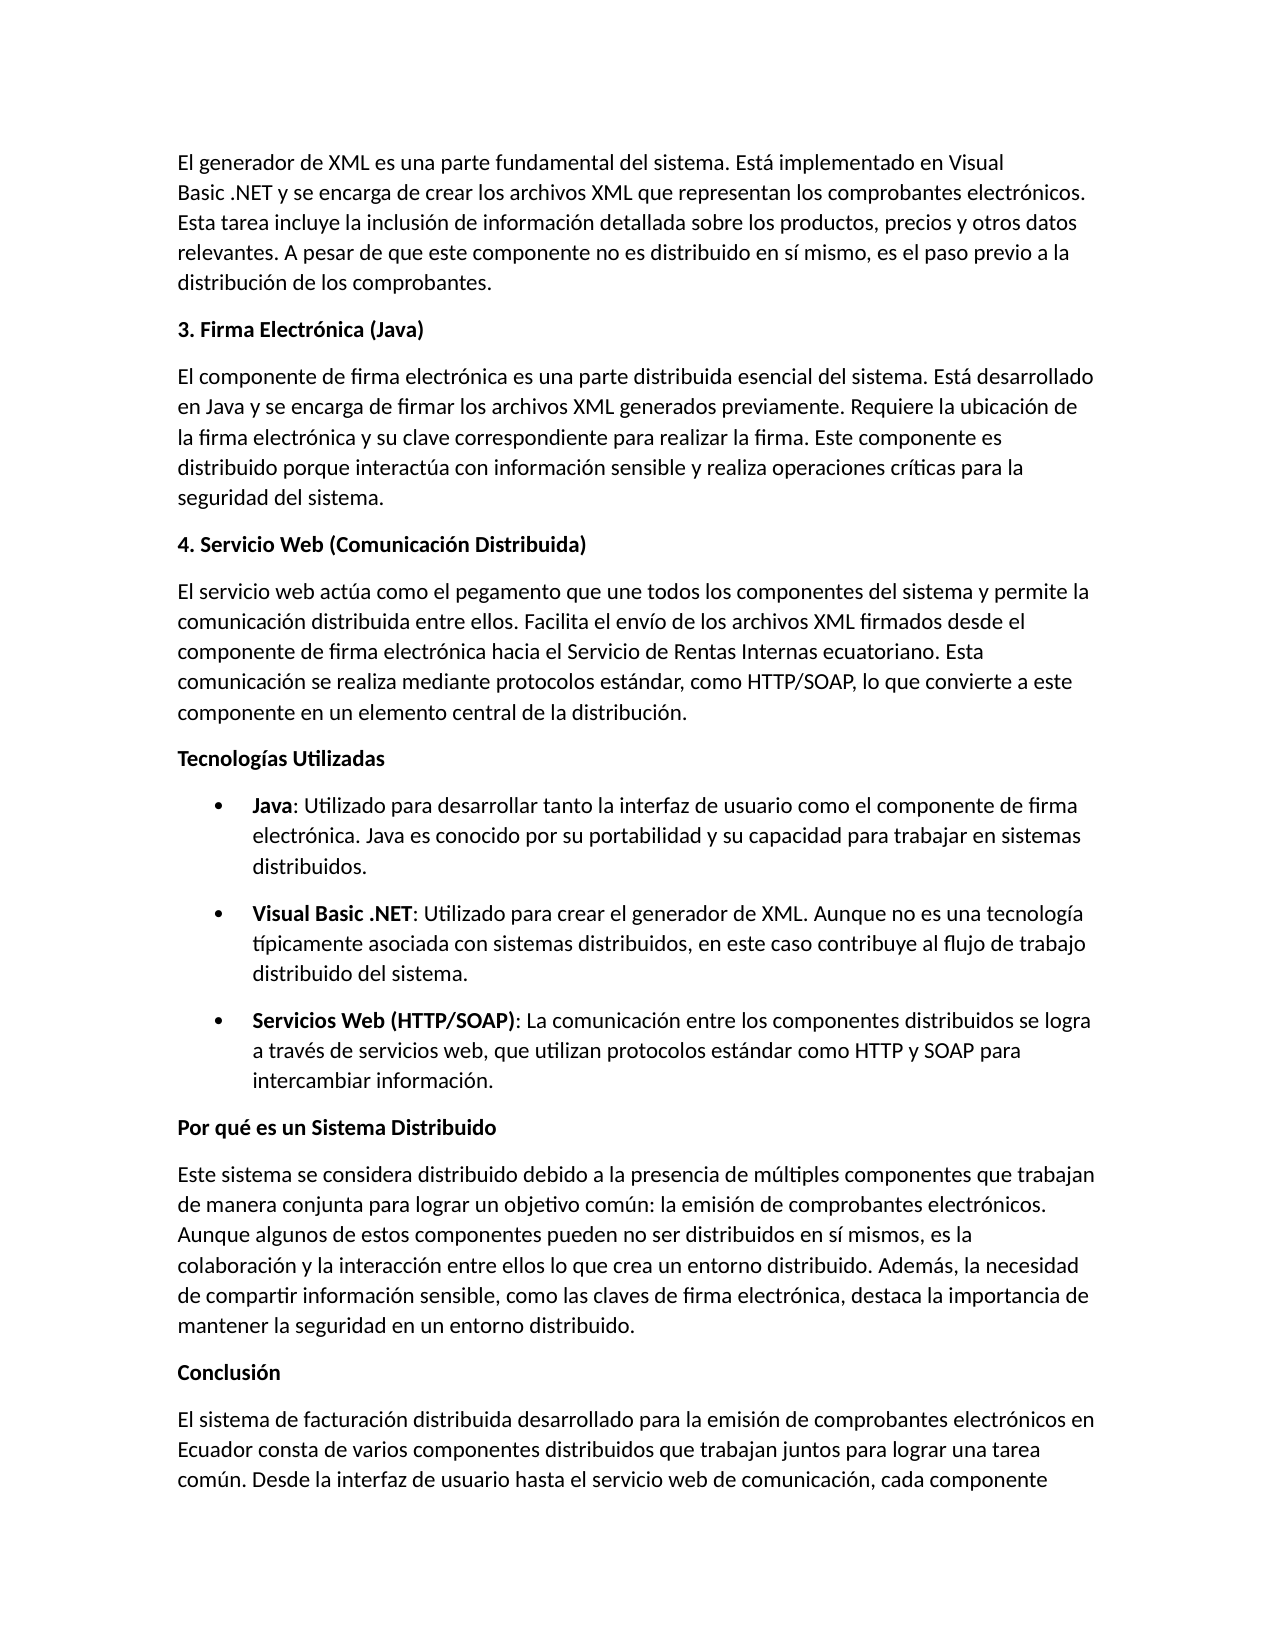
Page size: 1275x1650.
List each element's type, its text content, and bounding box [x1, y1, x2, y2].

text 4. Servicio Web (Comunicación Distribuida) [177, 530, 1098, 558]
list Java: Utilizado para desarrollar tanto la interfaz de usuario como el componente de firma electrónica. Java es conocido por su portabilidad y su capacidad para trabajar en sistemas distribuidos. [215, 791, 1098, 880]
list Visual Basic .NET: Utilizado para crear el generador de XML. Aunque no es una tecnología típicamente asociada con sistemas distribuidos, en este caso contribuye al flujo de trabajo distribuido del sistema. [215, 899, 1098, 987]
text El servicio web actúa como el pegamento que une todos los componentes del sistema y permite la comunicación distribuida entre ellos. Facilita el envío de los archivos XML firmados desde el componente de firma electrónica hacia el Servicio de Rentas Internas ecuatoriano. Esta comunicación se realiza mediante protocolos estándar, como HTTP/SOAP, lo que convierte a este componente en un elemento central de la distribución. [177, 577, 1098, 726]
text 3. Firma Electrónica (Java) [177, 315, 1098, 343]
text Conclusión [177, 1358, 1098, 1386]
list Servicios Web (HTTP/SOAP): La comunicación entre los componentes distribuidos se logra a través de servicios web, que utilizan protocolos estándar como HTTP y SOAP para intercambiar información. [215, 1006, 1098, 1094]
text Tecnologías Utilizadas [177, 744, 1098, 772]
text El generador de XML es una parte fundamental del sistema. Está implementado en Visual Basic .NET y se encarga de crear los archivos XML que representan los comprobantes electrónicos. Esta tarea incluye la inclusión de información detallada sobre los productos, precios y otros datos relevantes. A pesar de que este componente no es distribuido en sí mismo, es el paso previo a la distribución de los comprobantes. [177, 148, 1098, 296]
text El componente de firma electrónica es una parte distribuida esencial del sistema. Está desarrollado en Java y se encarga de firmar los archivos XML generados previamente. Requiere la ubicación de la firma electrónica y su clave correspondiente para realizar la firma. Este componente es distribuido porque interactúa con información sensible y realiza operaciones críticas para la seguridad del sistema. [177, 362, 1098, 511]
text Por qué es un Sistema Distribuido [177, 1113, 1098, 1141]
text Este sistema se considera distribuido debido a la presencia de múltiples componentes que trabajan de manera conjunta para lograr un objetivo común: la emisión de comprobantes electrónicos. Aunque algunos de estos componentes pueden no ser distribuidos en sí mismos, es la colaboración y la interacción entre ellos lo que crea un entorno distribuido. Además, la necesidad de compartir información sensible, como las claves de firma electrónica, destaca la importancia de mantener la seguridad en un entorno distribuido. [177, 1160, 1098, 1339]
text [177, 1405, 1098, 1493]
